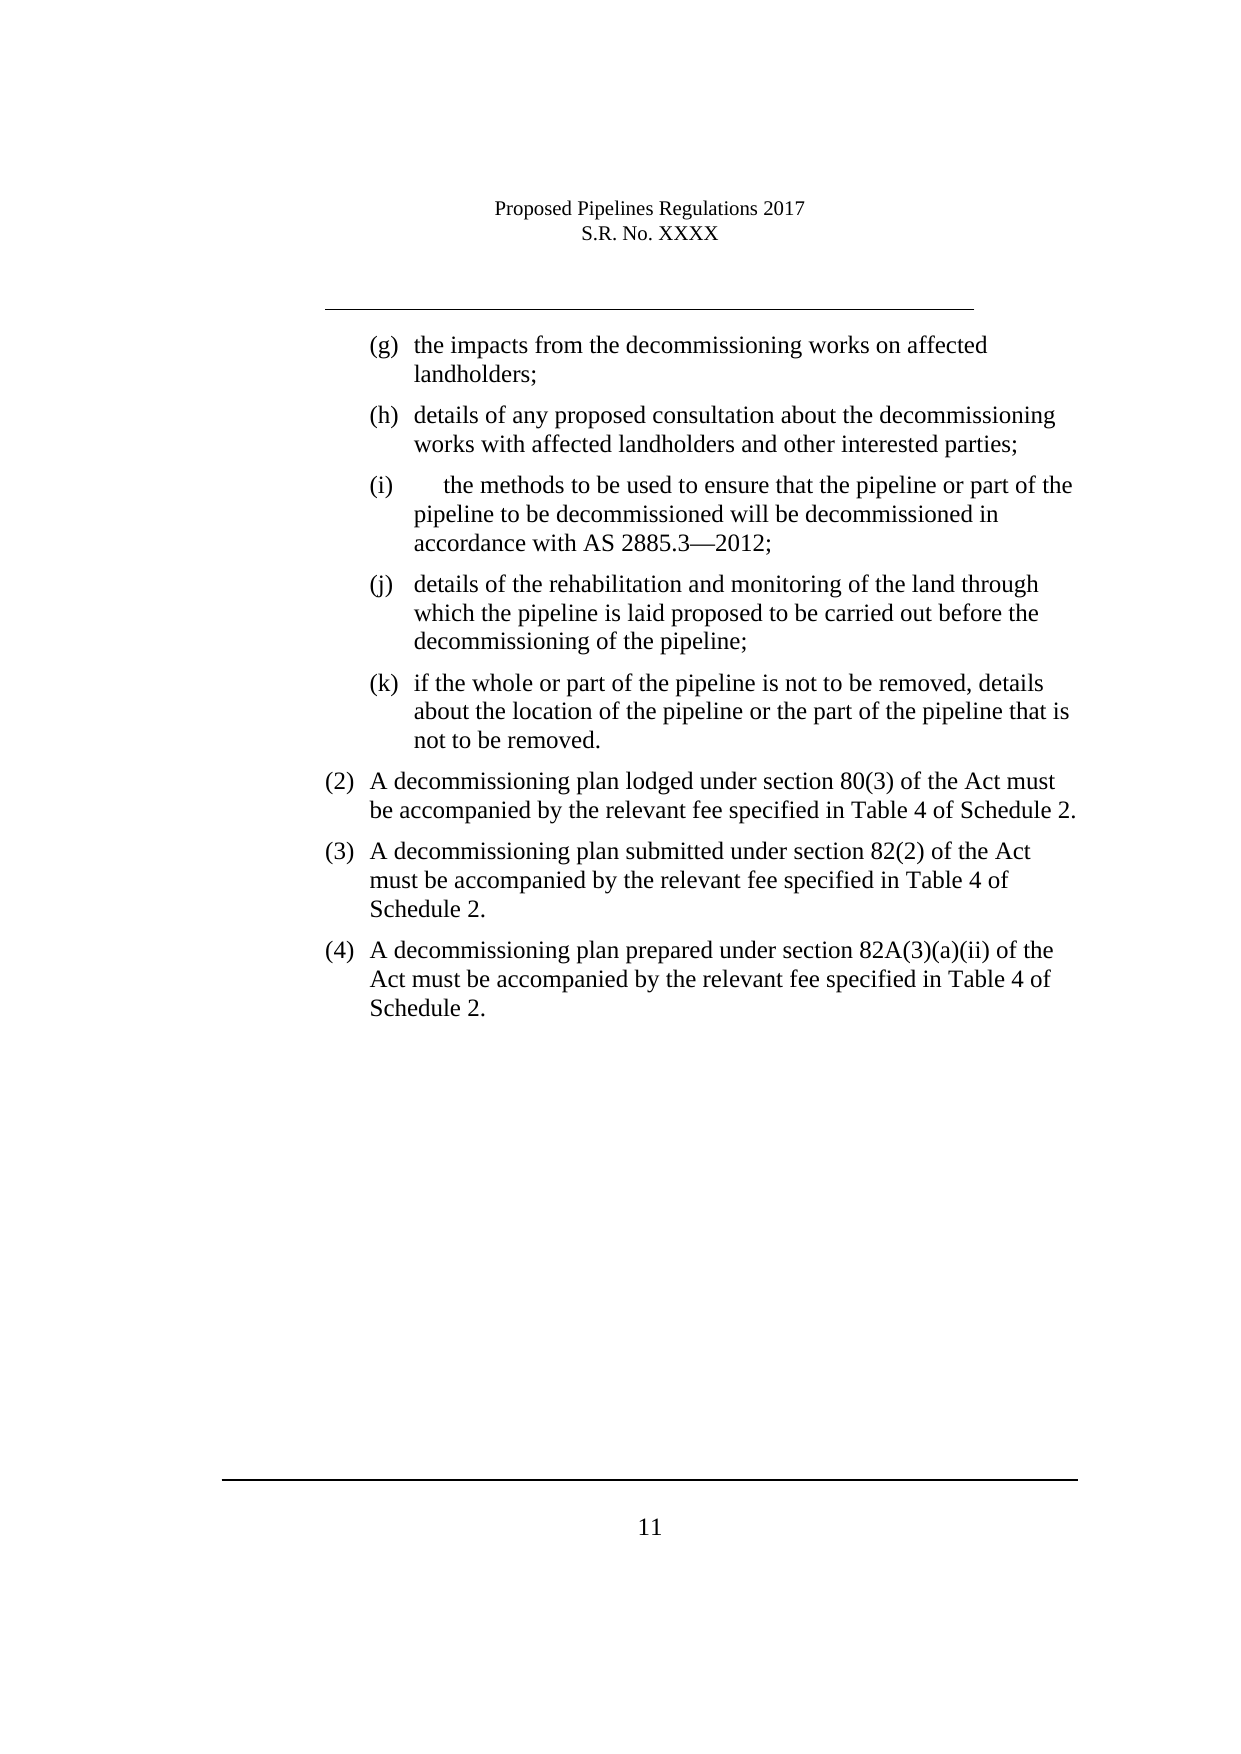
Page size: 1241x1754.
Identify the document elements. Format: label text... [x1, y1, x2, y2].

text (2) A decommissioning plan lodged under section 80(3) of the Act must be accompanied by the relevant fee specified in Table 4 of Schedule 2. [325, 766, 1078, 824]
text (3) A decommissioning plan submitted under section 82(2) of the Act must be accompanied by the relevant fee specified in Table 4 of Schedule 2. [325, 836, 1078, 923]
subtitle (h) details of any proposed consultation about the decommissioning works with affected landholders and other interested parties; [369, 400, 1078, 458]
subtitle (j) details of the rehabilitation and monitoring of the land through which the pipeline is laid proposed to be carried out before the decommissioning of the pipeline; [369, 569, 1078, 655]
subtitle (i) the methods to be used to ensure that the pipeline or part of the pipeline to be decommissioned will be decommissioned in accordance with AS 2885.3—2012; [369, 470, 1078, 556]
subtitle (g) the impacts from the decommissioning works on affected landholders; [369, 330, 1078, 388]
text (4) A decommissioning plan prepared under section 82A(3)(a)(ii) of the Act must be accompanied by the relevant fee specified in Table 4 of Schedule 2. [325, 935, 1078, 1021]
subtitle (k) if the whole or part of the pipeline is not to be removed, details about the location of the pipeline or the part of the pipeline that is not to be removed. [369, 668, 1078, 754]
